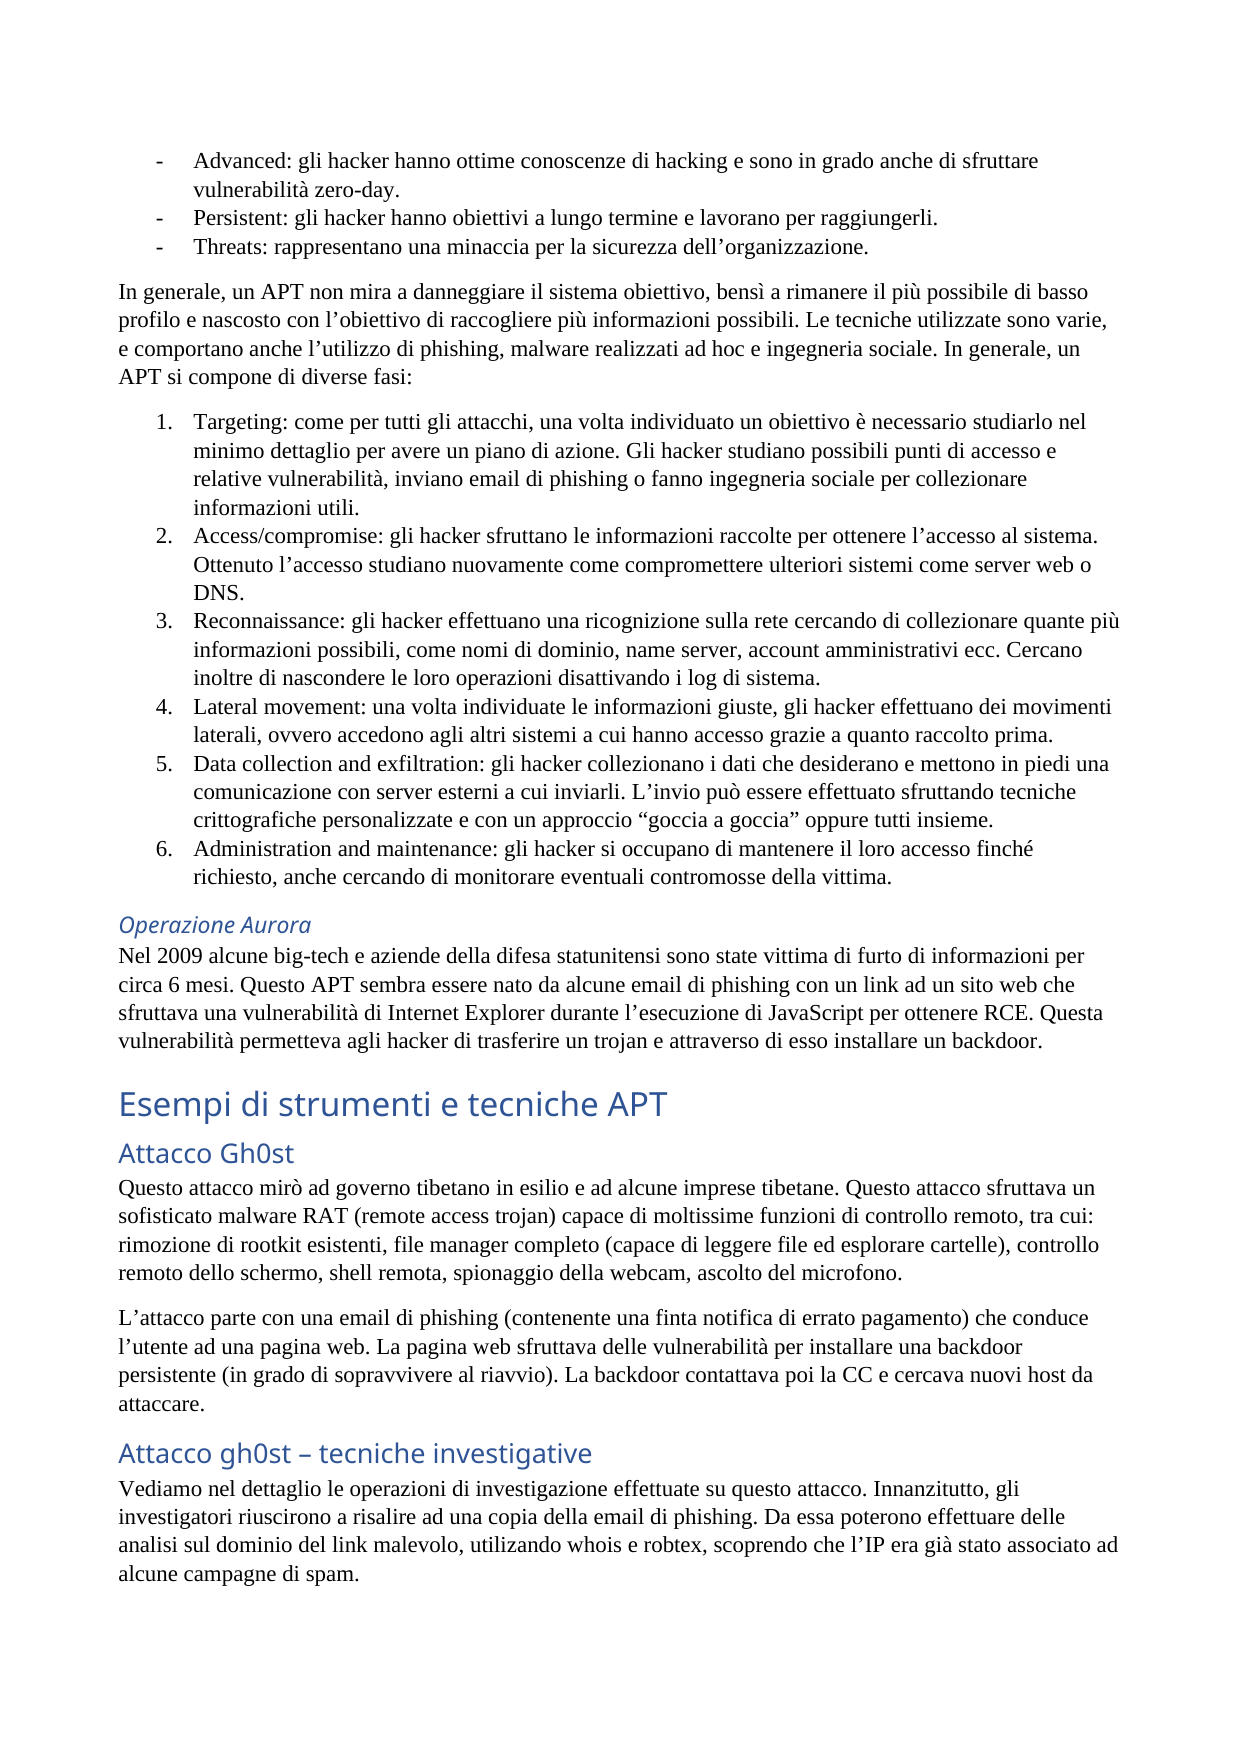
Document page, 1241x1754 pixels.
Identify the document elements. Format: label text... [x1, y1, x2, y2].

text Vediamo nel dettaglio le operazioni di investigazione effettuate su questo attacco. Innanzitutto, gli investigatori riuscirono a risalire ad una copia della email di phishing. Da essa poterono effettuare delle analisi sul dominio del link malevolo, utilizando whois e robtex, scoprendo che l’IP era già stato associato ad alcune campagne di spam. [118, 1474, 1122, 1586]
subtitle Operazione Aurora [118, 908, 1122, 940]
list Advanced: gli hacker hanno ottime conoscenze di hacking e sono in grado anche di sfruttare vulnerabilità zero-day. [156, 148, 1122, 202]
list Reconnaissance: gli hacker effettuano una ricognizione sulla rete cercando di collezionare quante più informazioni possibili, come nomi di dominio, name server, account amministrativi ecc. Cercano inoltre di nascondere le loro operazioni disattivando i log di sistema. [156, 607, 1122, 691]
list Threats: rappresentano una minaccia per la sicurezza dell’organizzazione. [156, 233, 1122, 259]
subtitle Esempi di strumenti e tecniche APT [118, 1081, 1122, 1126]
list Targeting: come per tutti gli attacchi, una volta individuato un obiettivo è necessario studiarlo nel minimo dettaglio per avere un piano di azione. Gli hacker studiano possibili punti di accesso e relative vulnerabilità, inviano email di phishing o fanno ingegneria sociale per collezionare informazioni utili. [156, 408, 1122, 520]
subtitle Attacco gh0st – tecniche investigative [118, 1435, 1122, 1472]
list Lateral movement: una volta individuate le informazioni giuste, gli hacker effettuano dei movimenti laterali, ovvero accedono agli altri sistemi a cui hanno accesso grazie a quanto raccolto prima. [156, 693, 1122, 748]
subtitle Attacco Gh0st [118, 1134, 1122, 1171]
list Data collection and exfiltration: gli hacker collezionano i dati che desiderano e mettono in piedi una comunicazione con server esterni a cui inviarli. L’invio può essere effettuato sfruttando tecniche crittografiche personalizzate e con un approccio “goccia a goccia” oppure tutti insieme. [156, 750, 1122, 833]
text In generale, un APT non mira a danneggiare il sistema obiettivo, bensì a rimanere il più possibile di basso profilo e nascosto con l’obiettivo di raccogliere più informazioni possibili. Le tecniche utilizzate sono varie, e comportano anche l’utilizzo di phishing, malware realizzati ad hoc e ingegneria sociale. In generale, un APT si compone di diverse fasi: [118, 278, 1122, 390]
text L’attacco parte con una email di phishing (contenente una finta notifica di errato pagamento) che conduce l’utente ad una pagina web. La pagina web sfruttava delle vulnerabilità per installare una backdoor persistente (in grado di sopravvivere al riavvio). La backdoor contattava poi la CC e cercava nuovi host da attaccare. [118, 1304, 1122, 1416]
text Nel 2009 alcune big-tech e aziende della difesa statunitensi sono state vittima di furto di informazioni per circa 6 mesi. Questo APT sembra essere nato da alcune email di phishing con un link ad un sito web che sfruttava una vulnerabilità di Internet Explorer durante l’esecuzione di JavaScript per ottenere RCE. Questa vulnerabilità permetteva agli hacker di trasferire un trojan e attraverso di esso installare un backdoor. [118, 942, 1122, 1054]
text Questo attacco mirò ad governo tibetano in esilio e ad alcune imprese tibetane. Questo attacco sfruttava un sofisticato malware RAT (remote access trojan) capace di moltissime funzioni di controllo remoto, tra cui: rimozione di rootkit esistenti, file manager completo (capace di leggere file ed esplorare cartelle), controllo remoto dello schermo, shell remota, spionaggio della webcam, ascolto del microfono. [118, 1174, 1122, 1286]
list Administration and maintenance: gli hacker si occupano di mantenere il loro accesso finché richiesto, anche cercando di monitorare eventuali contromosse della vittima. [156, 835, 1122, 890]
list Persistent: gli hacker hanno obiettivi a lungo termine e lavorano per raggiungerli. [156, 204, 1122, 231]
list Access/compromise: gli hacker sfruttano le informazioni raccolte per ottenere l’accesso al sistema. Ottenuto l’accesso studiano nuovamente come compromettere ulteriori sistemi come server web o DNS. [156, 522, 1122, 605]
